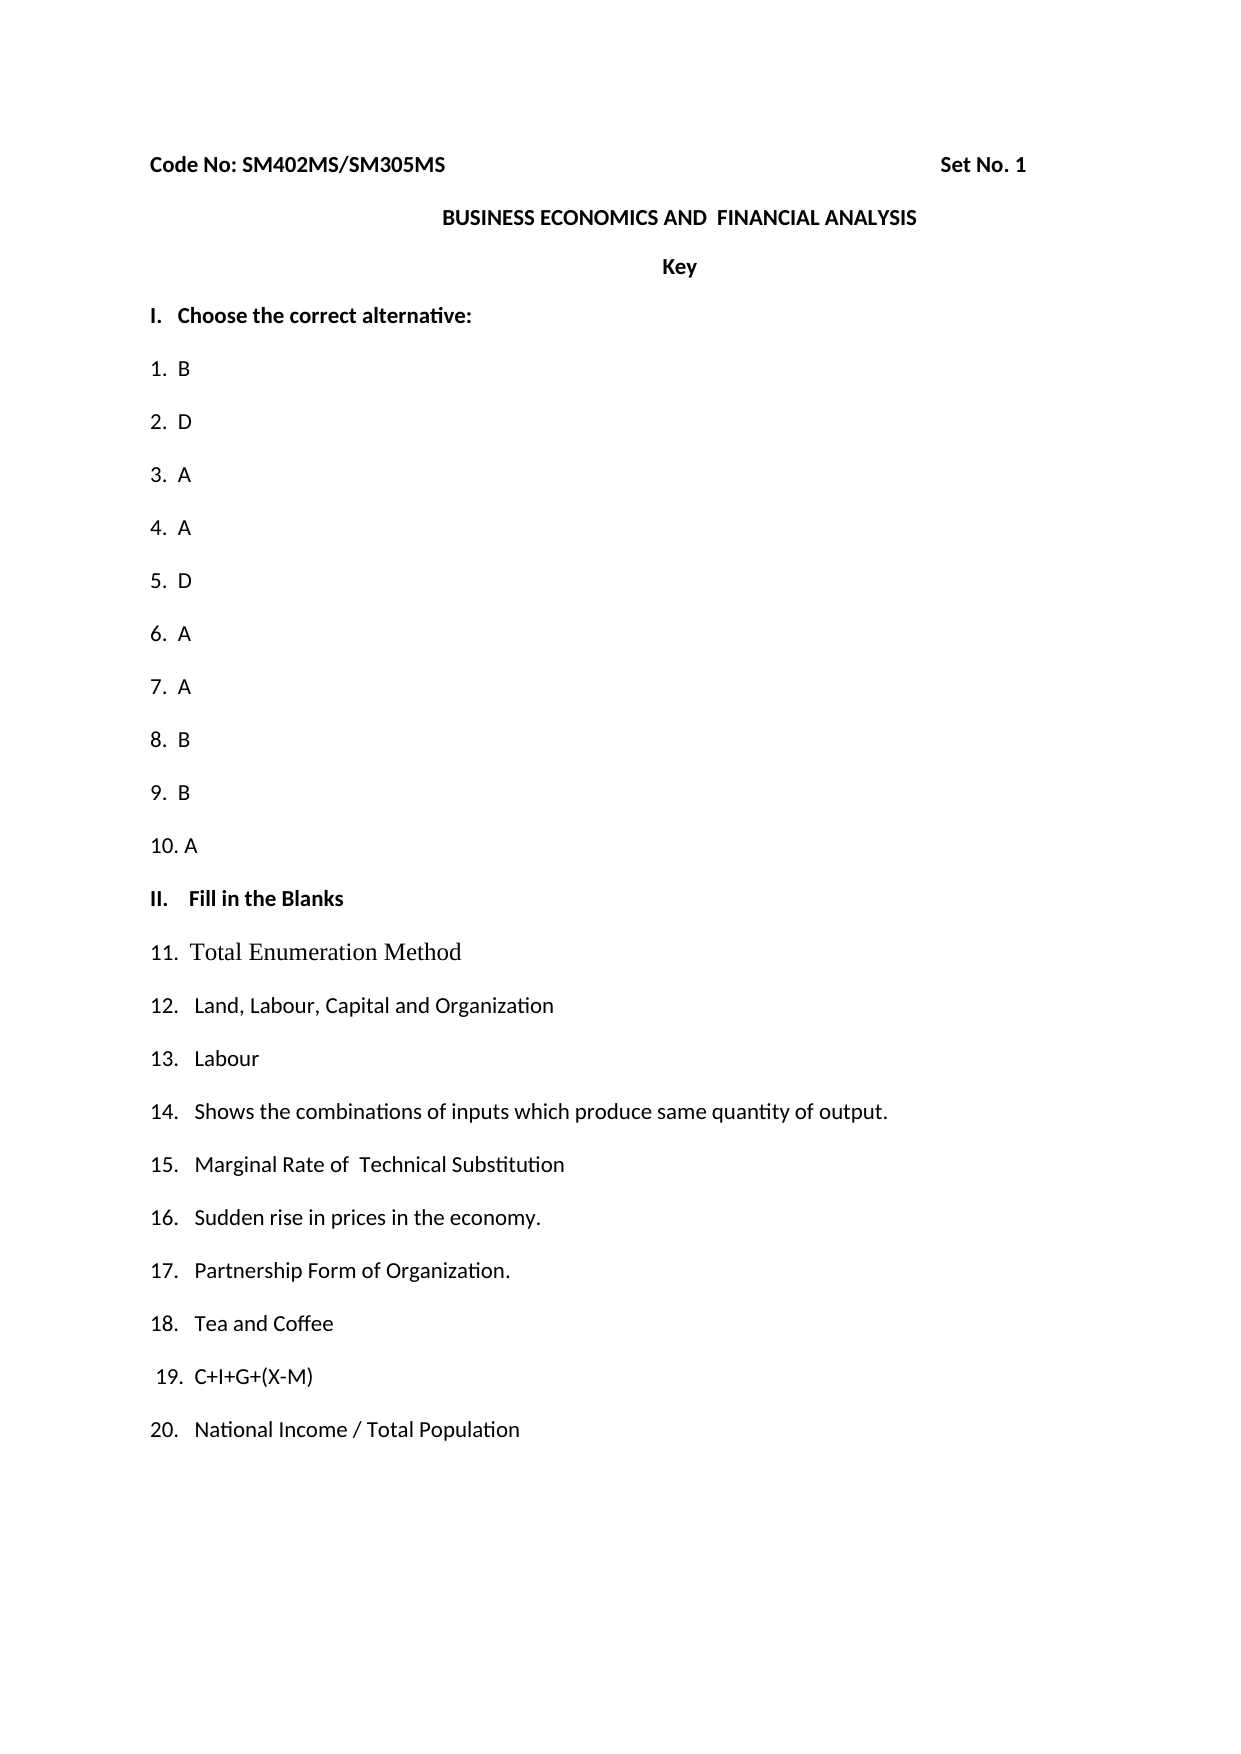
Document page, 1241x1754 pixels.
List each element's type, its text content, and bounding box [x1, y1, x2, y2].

text 18. Tea and Coffee [150, 1309, 1209, 1337]
text II. Fill in the Blanks [150, 884, 1209, 912]
text Code No: SM402MS/SM305MS Set No. 1 [150, 150, 1209, 178]
text 1. B [150, 354, 1209, 382]
text 7. A [150, 672, 1209, 700]
text 16. Sudden rise in prices in the economy. [150, 1203, 1209, 1231]
text BUSINESS ECONOMICS AND FINANCIAL ANALYSIS [150, 203, 1209, 231]
text 11. Total Enumeration Method [150, 937, 1209, 966]
text 4. A [150, 513, 1209, 541]
text 14. Shows the combinations of inputs which produce same quantity of output. [150, 1097, 1209, 1125]
text 15. Marginal Rate of Technical Substitution [150, 1150, 1209, 1178]
text 10. A [150, 831, 1209, 859]
text 19. C+I+G+(X-M) [150, 1362, 1209, 1390]
text 5. D [150, 566, 1209, 594]
text 12. Land, Labour, Capital and Organization [150, 991, 1209, 1019]
text 17. Partnership Form of Organization. [150, 1256, 1209, 1284]
text 9. B [150, 778, 1209, 806]
text 3. A [150, 460, 1209, 488]
text 13. Labour [150, 1044, 1209, 1072]
text I. Choose the correct alternative: [150, 301, 1209, 329]
text 20. National Income / Total Population [150, 1415, 1209, 1443]
text Key [150, 252, 1209, 280]
text 6. A [150, 619, 1209, 647]
text 2. D [150, 407, 1209, 435]
text 8. B [150, 725, 1209, 753]
